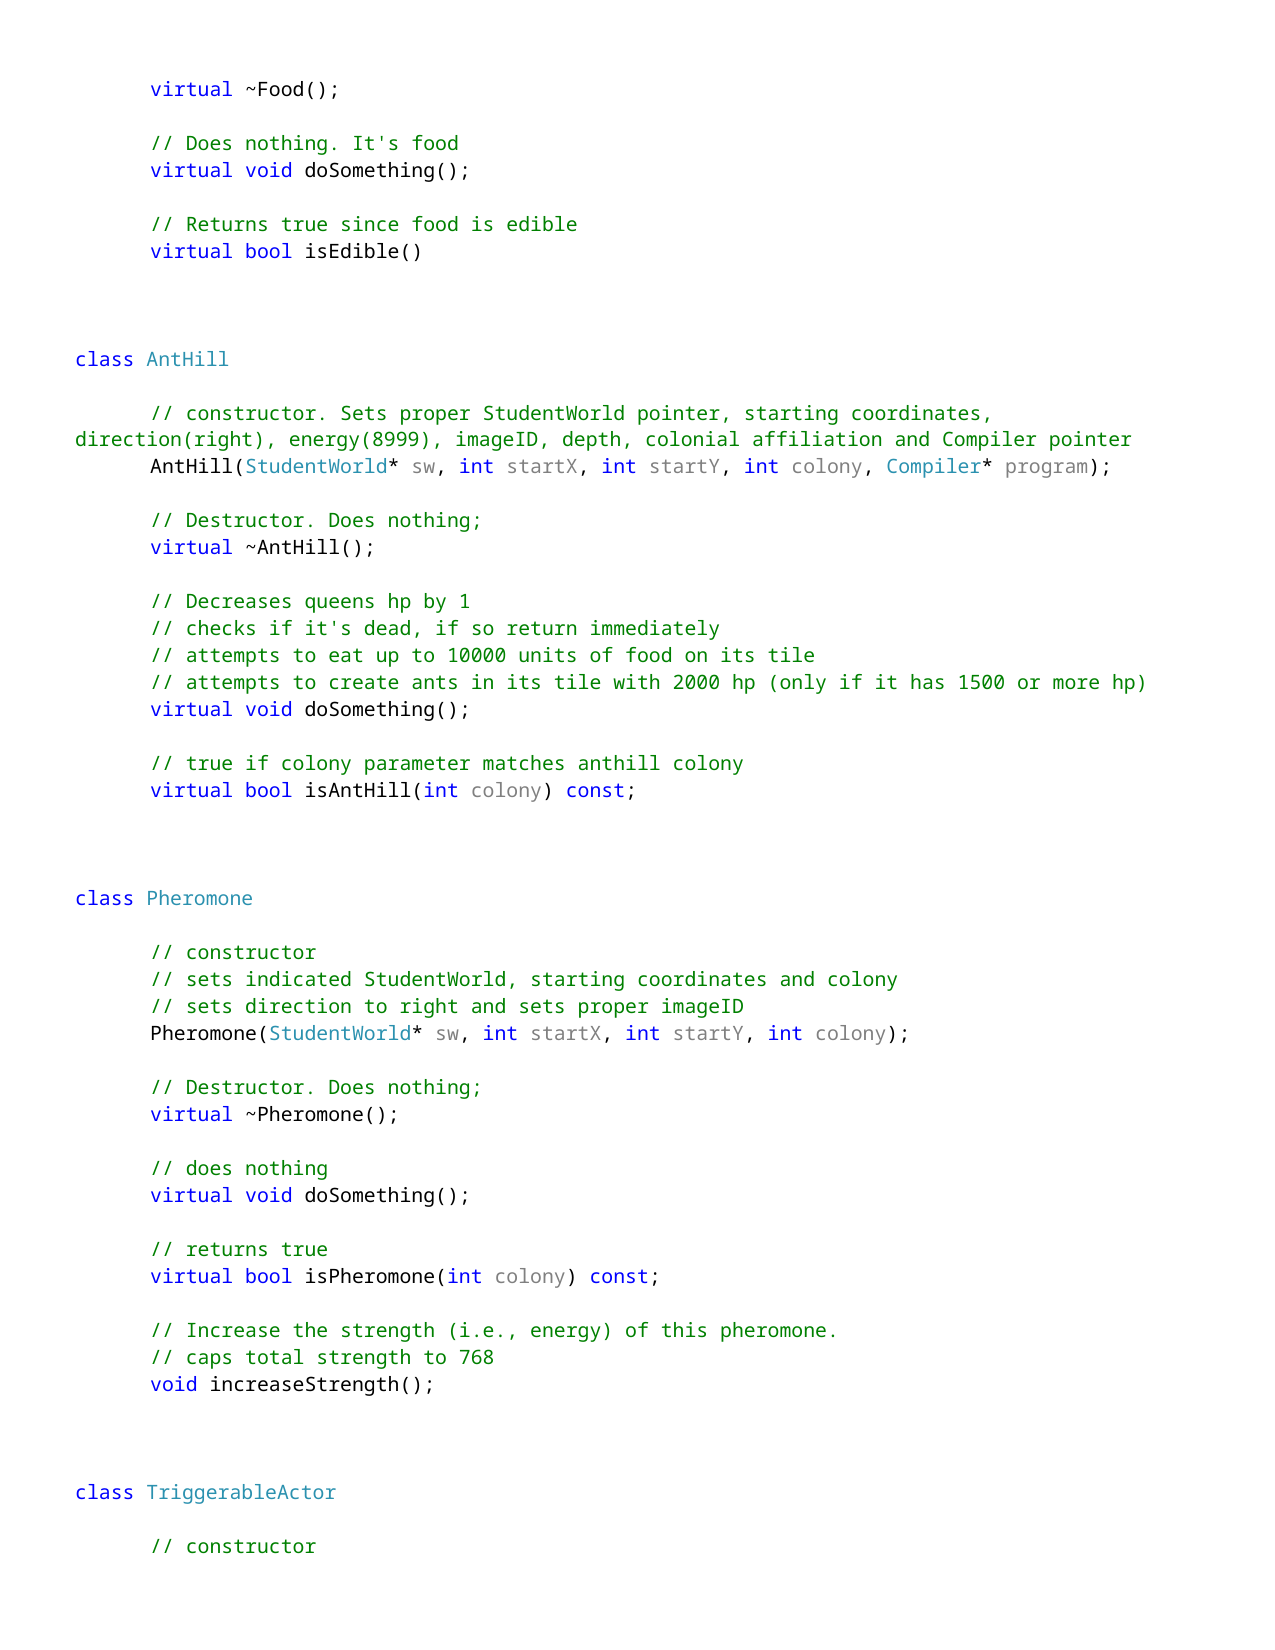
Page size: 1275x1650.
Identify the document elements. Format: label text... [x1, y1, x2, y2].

text virtual void doSomething(); [75, 696, 1200, 722]
text class Pheromone [75, 884, 1200, 911]
text // Does nothing. It's food [75, 129, 1200, 156]
text // attempts to create ants in its tile with 2000 hp (only if it has 1500 or more hp) [75, 668, 1200, 696]
text // checks if it's dead, if so return immediately [75, 614, 1200, 642]
text // Increase the strength (i.e., energy) of this pheromone. [75, 1316, 1200, 1343]
text virtual bool isEdible() [75, 237, 1200, 264]
text class TriggerableActor [75, 1478, 1200, 1505]
text virtual void doSomething(); [75, 1181, 1200, 1208]
text void increaseStrength(); [75, 1370, 1200, 1397]
text virtual ~Pheromone(); [75, 1100, 1200, 1127]
text // constructor [75, 938, 1200, 965]
text virtual bool isPheromone(int colony) const; [75, 1262, 1200, 1289]
text // Destructor. Does nothing; [75, 507, 1200, 534]
text // sets direction to right and sets proper imageID [75, 992, 1200, 1019]
text // caps total strength to 768 [75, 1343, 1200, 1370]
text Pheromone(StudentWorld* sw, int startX, int startY, int colony); [75, 1019, 1200, 1046]
text // attempts to eat up to 10000 units of food on its tile [75, 642, 1200, 668]
text virtual ~Food(); [75, 75, 1200, 102]
text // does nothing [75, 1154, 1200, 1181]
text // Returns true since food is edible [75, 210, 1200, 237]
text // sets indicated StudentWorld, starting coordinates and colony [75, 965, 1200, 992]
text // constructor. Sets proper StudentWorld pointer, starting coordinates, direction(right), energy(8999), imageID, depth, colonial affiliation and Compiler pointer [75, 399, 1200, 453]
text // returns true [75, 1235, 1200, 1262]
text virtual void doSomething(); [75, 156, 1200, 183]
text // true if colony parameter matches anthill colony [75, 749, 1200, 776]
text virtual ~AntHill(); [75, 534, 1200, 561]
text // constructor [75, 1532, 1200, 1559]
text class AntHill [75, 345, 1200, 372]
text virtual bool isAntHill(int colony) const; [75, 776, 1200, 803]
text // Destructor. Does nothing; [75, 1073, 1200, 1100]
text // Decreases queens hp by 1 [75, 588, 1200, 614]
text AntHill(StudentWorld* sw, int startX, int startY, int colony, Compiler* program); [75, 453, 1200, 480]
